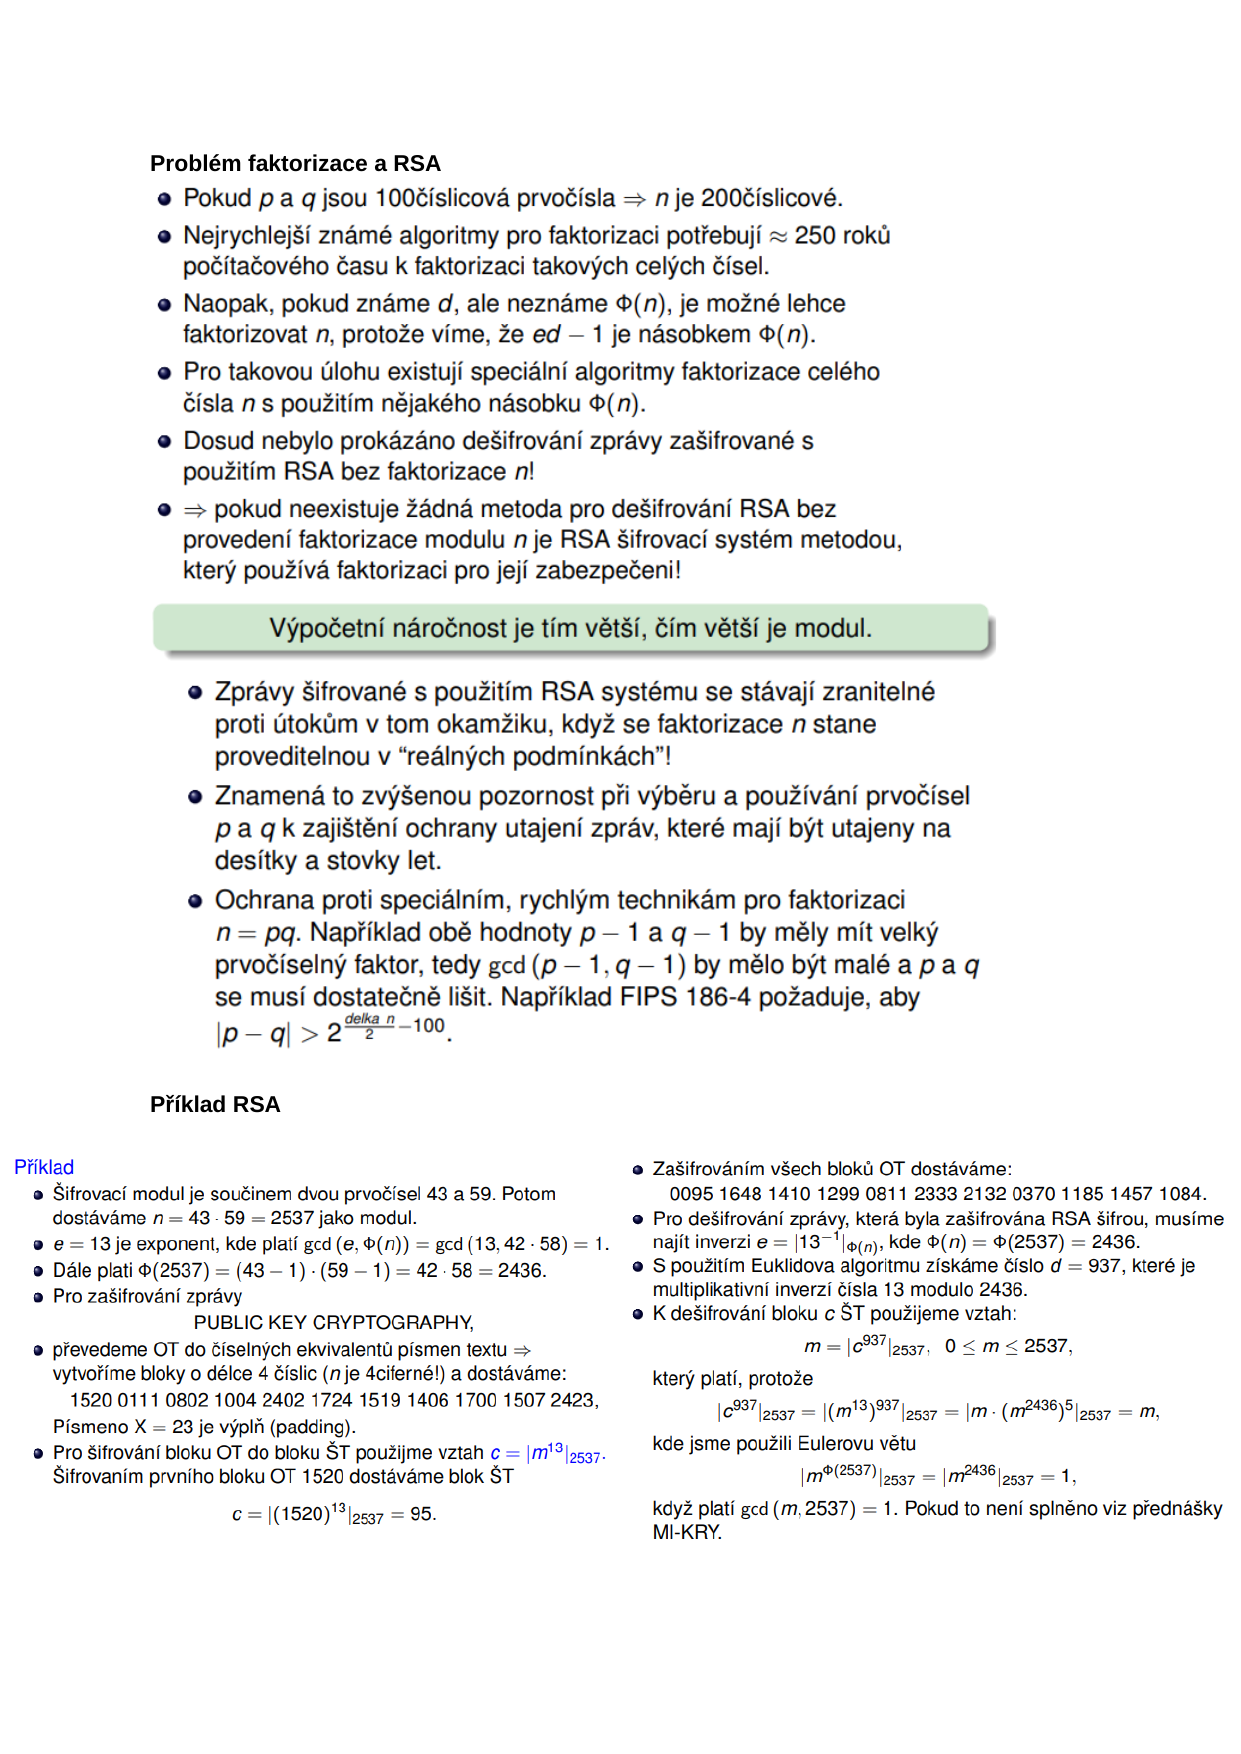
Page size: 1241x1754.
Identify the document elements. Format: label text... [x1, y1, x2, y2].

picture [150, 180, 909, 592]
text Problém faktorizace a RSA [150, 150, 1090, 176]
picture [9, 1157, 624, 1531]
text Příklad RSA [150, 1091, 1090, 1117]
picture [628, 1152, 1229, 1544]
picture [150, 595, 997, 1057]
